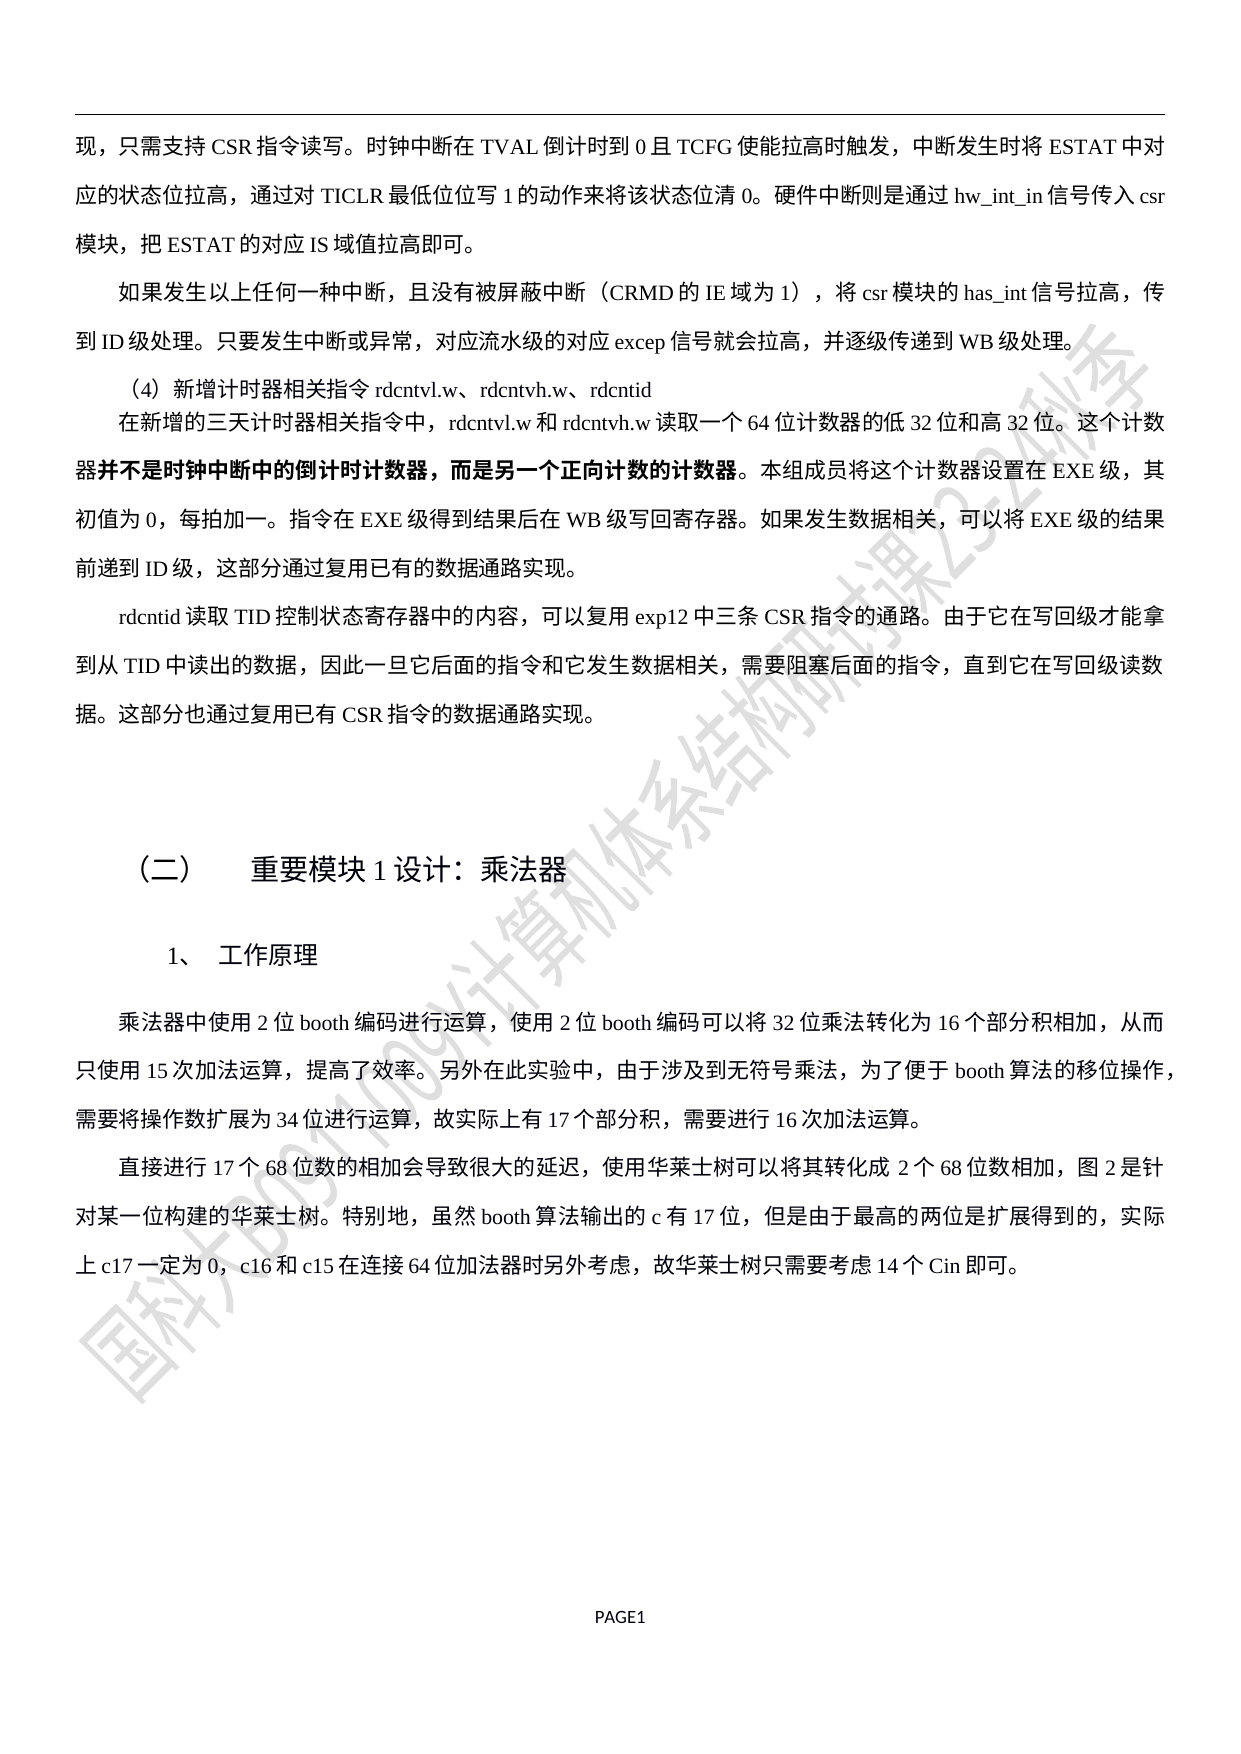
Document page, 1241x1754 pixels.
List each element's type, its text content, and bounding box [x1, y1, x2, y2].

text 在新增的三天计时器相关指令中，rdcntvl.w和rdcntvh.w读取一个64位计数器的低32位和高32位。这个计数器并不是时钟中断中的倒计时计数器，而是另一个正向计数的计数器。本组成员将这个计数器设置在EXE级，其初值为0，每拍加一。指令在EXE级得到结果后在WB级写回寄存器。如果发生数据相关，可以将EXE级的结果前递到ID级，这部分通过复用已有的数据通路实现。 [75, 404, 1165, 583]
list 工作原理 [167, 921, 1165, 986]
text 乘法器中使用2位booth编码进行运算，使用2位booth编码可以将32位乘法转化为16个部分积相加，从而只使用15次加法运算，提高了效率。另外在此实验中，由于涉及到无符号乘法，为了便于booth算法的移位操作，需要将操作数扩展为34位进行运算，故实际上有17个部分积，需要进行16次加法运算。 [75, 1004, 1165, 1134]
text （4）新增计时器相关指令rdcntvl.w、rdcntvh.w、rdcntid [75, 372, 1165, 404]
text 如果发生以上任何一种中断，且没有被屏蔽中断（CRMD的IE域为1），将csr模块的has_int信号拉高，传到ID级处理。只要发生中断或异常，对应流水级的对应excep信号就会拉高，并逐级传递到WB级处理。 [75, 274, 1165, 356]
list 重要模块1设计：乘法器 [121, 835, 1165, 900]
text 直接进行17个68位数的相加会导致很大的延迟，使用华莱士树可以将其转化成2个68位数相加，图2是针对某一位构建的华莱士树。特别地，虽然booth算法输出的c有17位，但是由于最高的两位是扩展得到的，实际上c17一定为0，c16和c15在连接64位加法器时另外考虑，故华莱士树只需要考虑14个Cin即可。 [75, 1150, 1165, 1280]
text rdcntid读取TID控制状态寄存器中的内容，可以复用exp12中三条CSR指令的通路。由于它在写回级才能拿到从TID中读出的数据，因此一旦它后面的指令和它发生数据相关，需要阻塞后面的指令，直到它在写回级读数据。这部分也通过复用已有CSR指令的数据通路实现。 [75, 599, 1165, 729]
